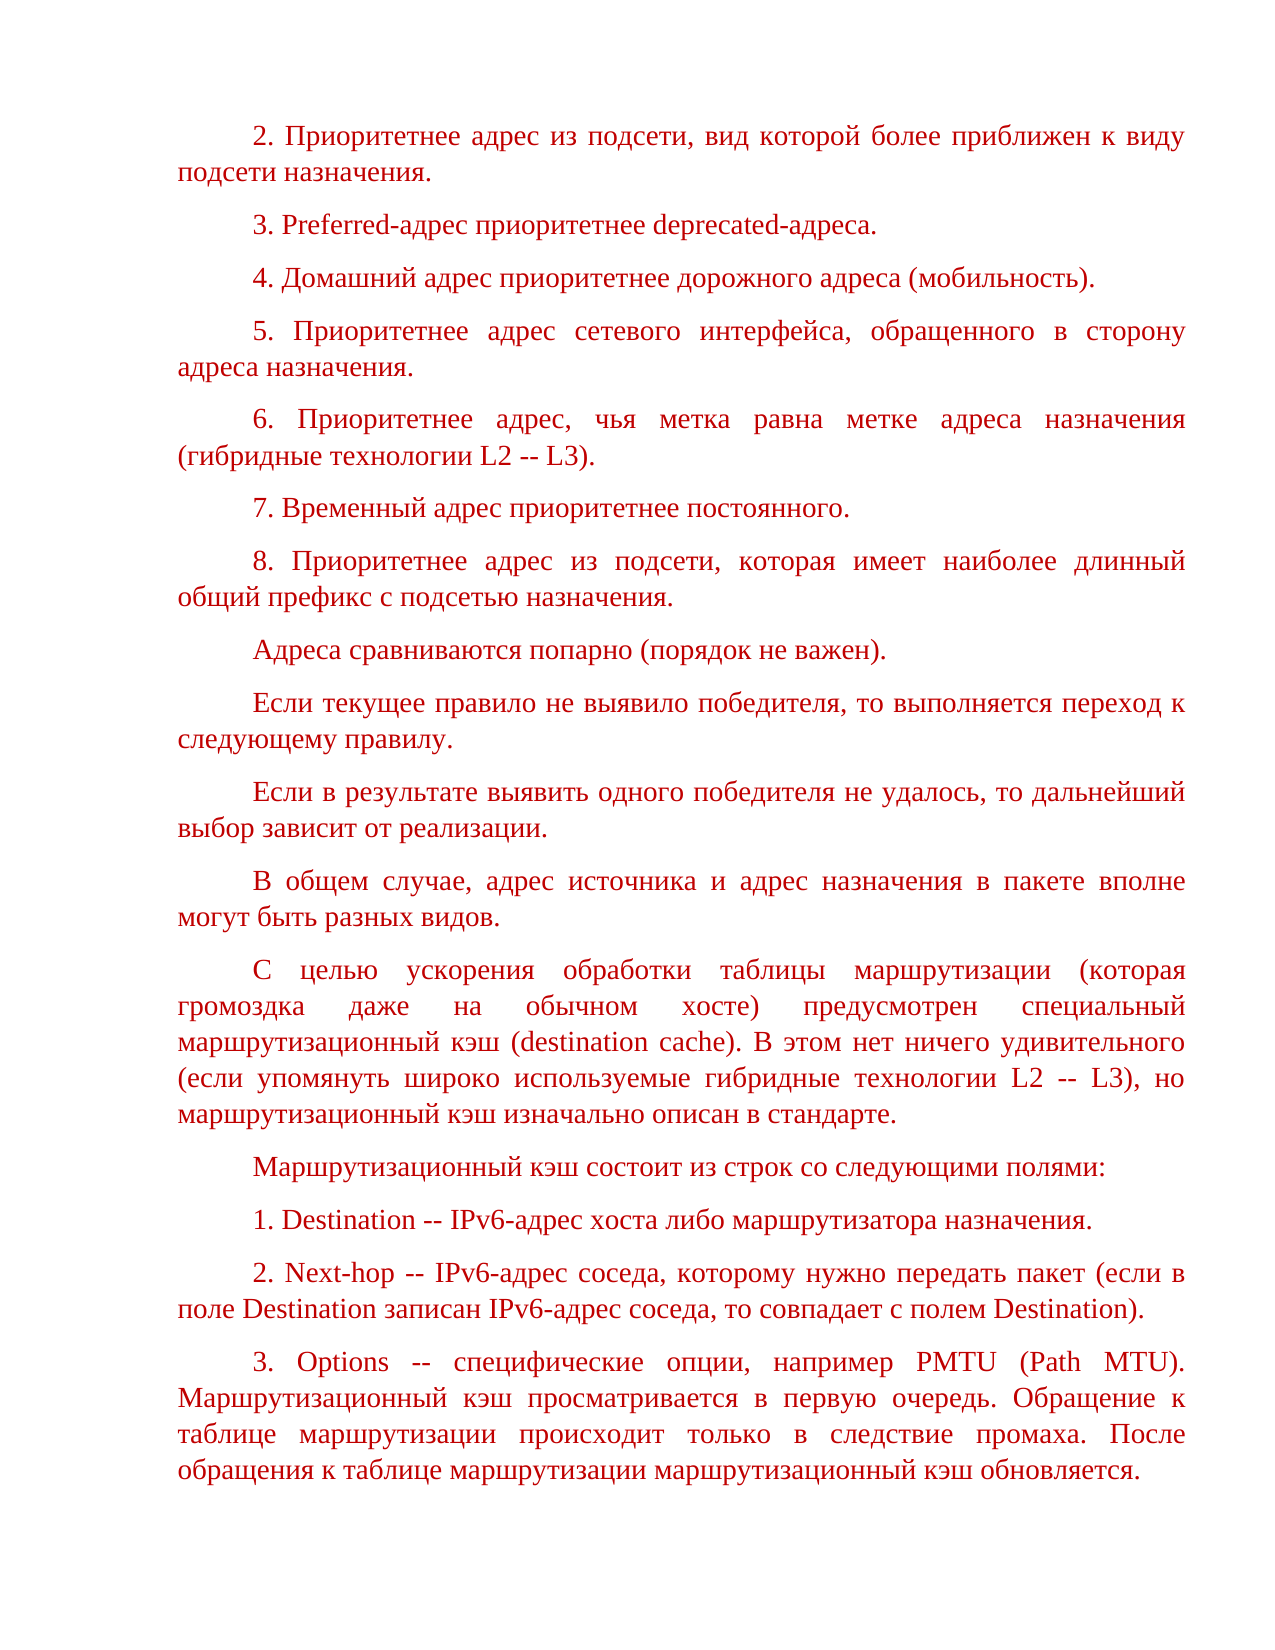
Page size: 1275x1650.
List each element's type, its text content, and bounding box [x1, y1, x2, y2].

text 4. Домашний адрес приоритетнее дорожного адреса (мобильность). [177, 260, 1186, 293]
text 3. Preferred-адрес приоритетнее deprecated-адреса. [177, 207, 1186, 241]
text C целью ускорения обработки таблицы маршрутизации (которая громоздка даже на обычном хосте) предусмотрен специальный маршрутизационный кэш (destination cache). В этом нет ничего удивительного (если упомянуть широко используемые гибридные технологии L2 -- L3), но маршрутизационный кэш изначально описан в стандарте. [177, 952, 1186, 1130]
text 1. Destination -- IPv6-адрес хоста либо маршрутизатора назначения. [177, 1202, 1186, 1236]
text 6. Приоритетнее адрес, чья метка равна метке адреса назначения (гибридные технологии L2 -- L3). [177, 402, 1186, 471]
text Если текущее правило не выявило победителя, то выполняется переход к следующему правилу. [177, 685, 1186, 755]
text 5. Приоритетнее адрес сетевого интерфейса, обращенного в сторону адреса назначения. [177, 313, 1186, 382]
text Маршрутизационный кэш состоит из строк со следующими полями: [177, 1149, 1186, 1183]
text 2. Приоритетнее адрес из подсети, вид которой более приближен к виду подсети назначения. [177, 118, 1186, 188]
text Если в результате выявить одного победителя не удалось, то дальнейший выбор зависит от реализации. [177, 774, 1186, 844]
text 2. Next-hop -- IPv6-адрес соседа, которому нужно передать пакет (если в поле Destination записан IPv6-адрес соседа, то совпадает с полем Destination). [177, 1255, 1186, 1325]
text 7. Временный адрес приоритетнее постоянного. [177, 491, 1186, 524]
text 8. Приоритетнее адрес из подсети, которая имеет наиболее длинный общий префикс с подсетью назначения. [177, 543, 1186, 613]
text 3. Options -- специфические опции, например PMTU (Path MTU). Маршрутизационный кэш просматривается в первую очередь. Обращение к таблице маршрутизации происходит только в следствие промаха. После обращения к таблице маршрутизации маршрутизационный кэш обновляется. [177, 1344, 1186, 1486]
text Адреса сравниваются попарно (порядок не важен). [177, 632, 1186, 666]
text В общем случае, адрес источника и адрес назначения в пакете вполне могут быть разных видов. [177, 863, 1186, 933]
